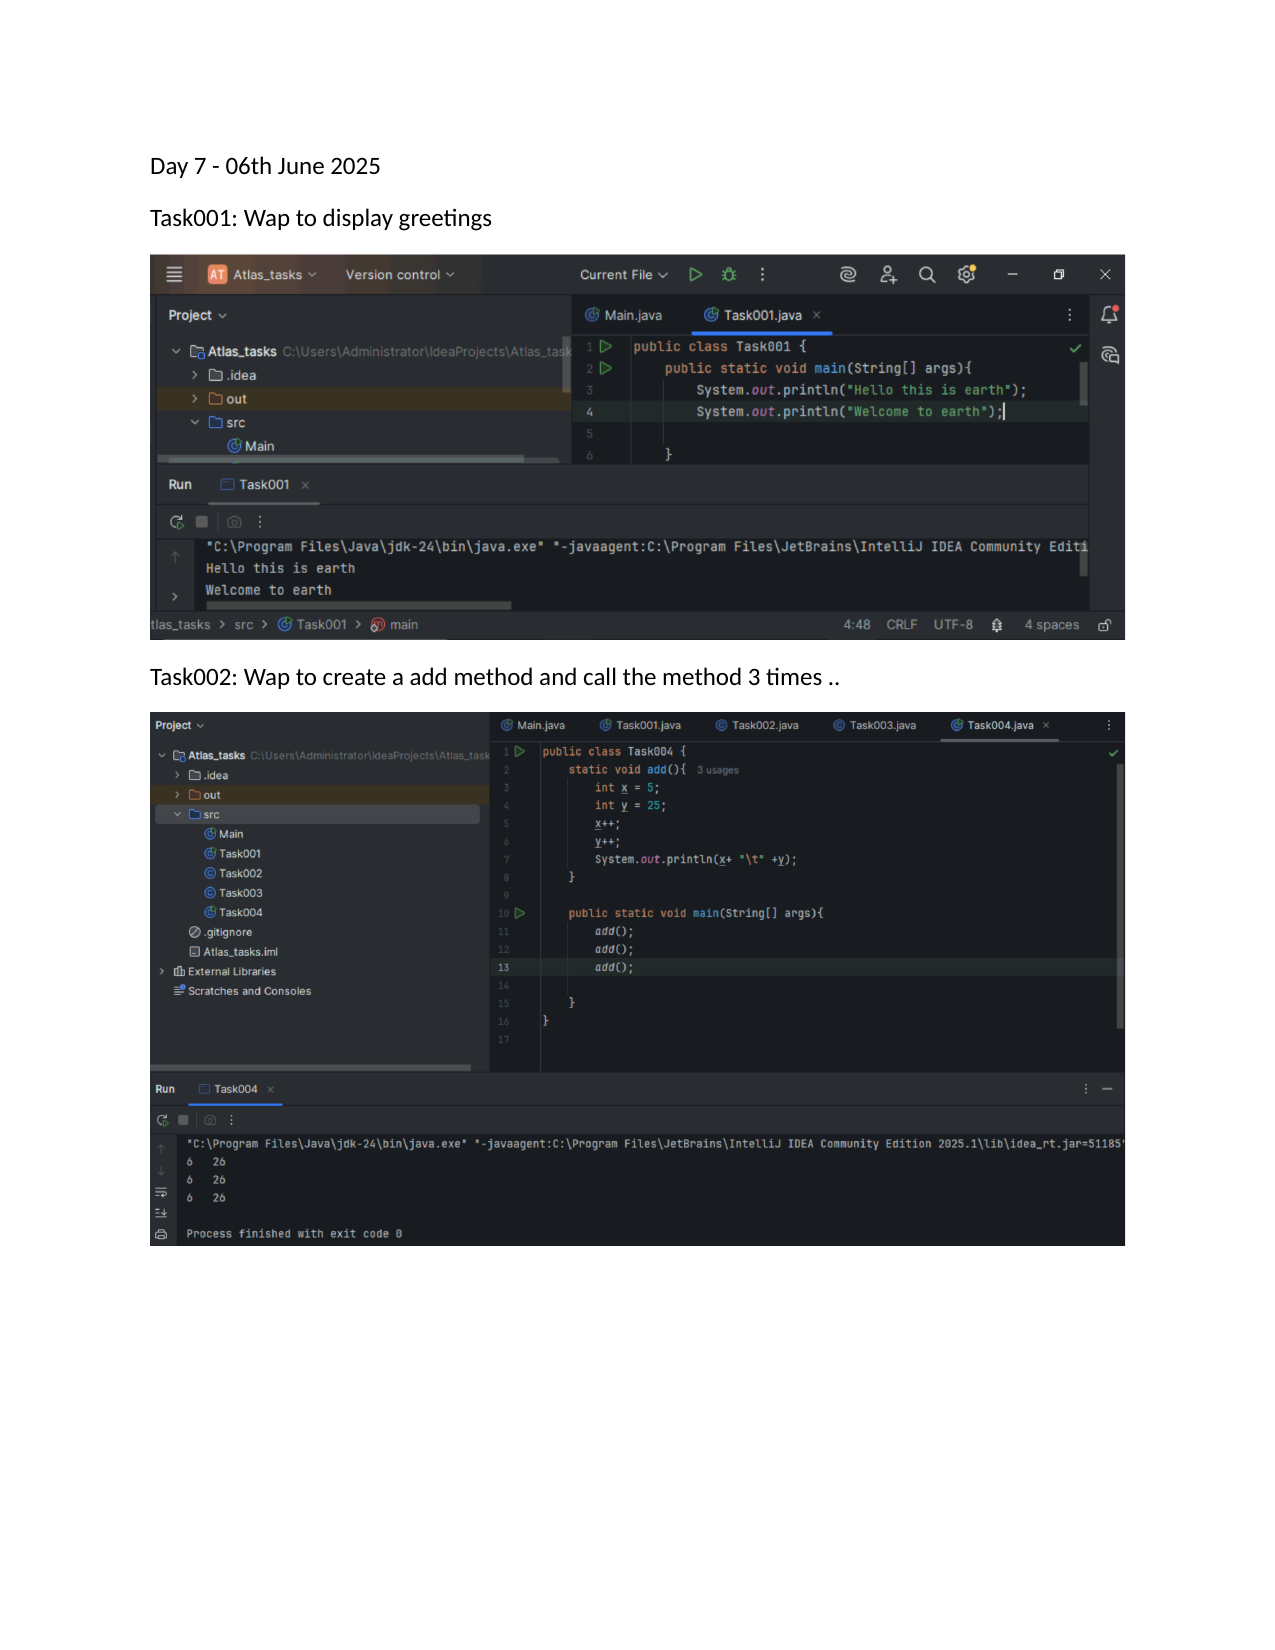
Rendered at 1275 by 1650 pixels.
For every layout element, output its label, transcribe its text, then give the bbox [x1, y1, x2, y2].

text Task001: Wap to display greetings [150, 202, 1125, 232]
picture [150, 253, 1125, 640]
text Day 7 - 06th June 2025 [150, 150, 1125, 181]
text Task002: Wap to create a add method and call the method 3 times .. [150, 661, 1125, 691]
picture [150, 712, 1125, 1246]
